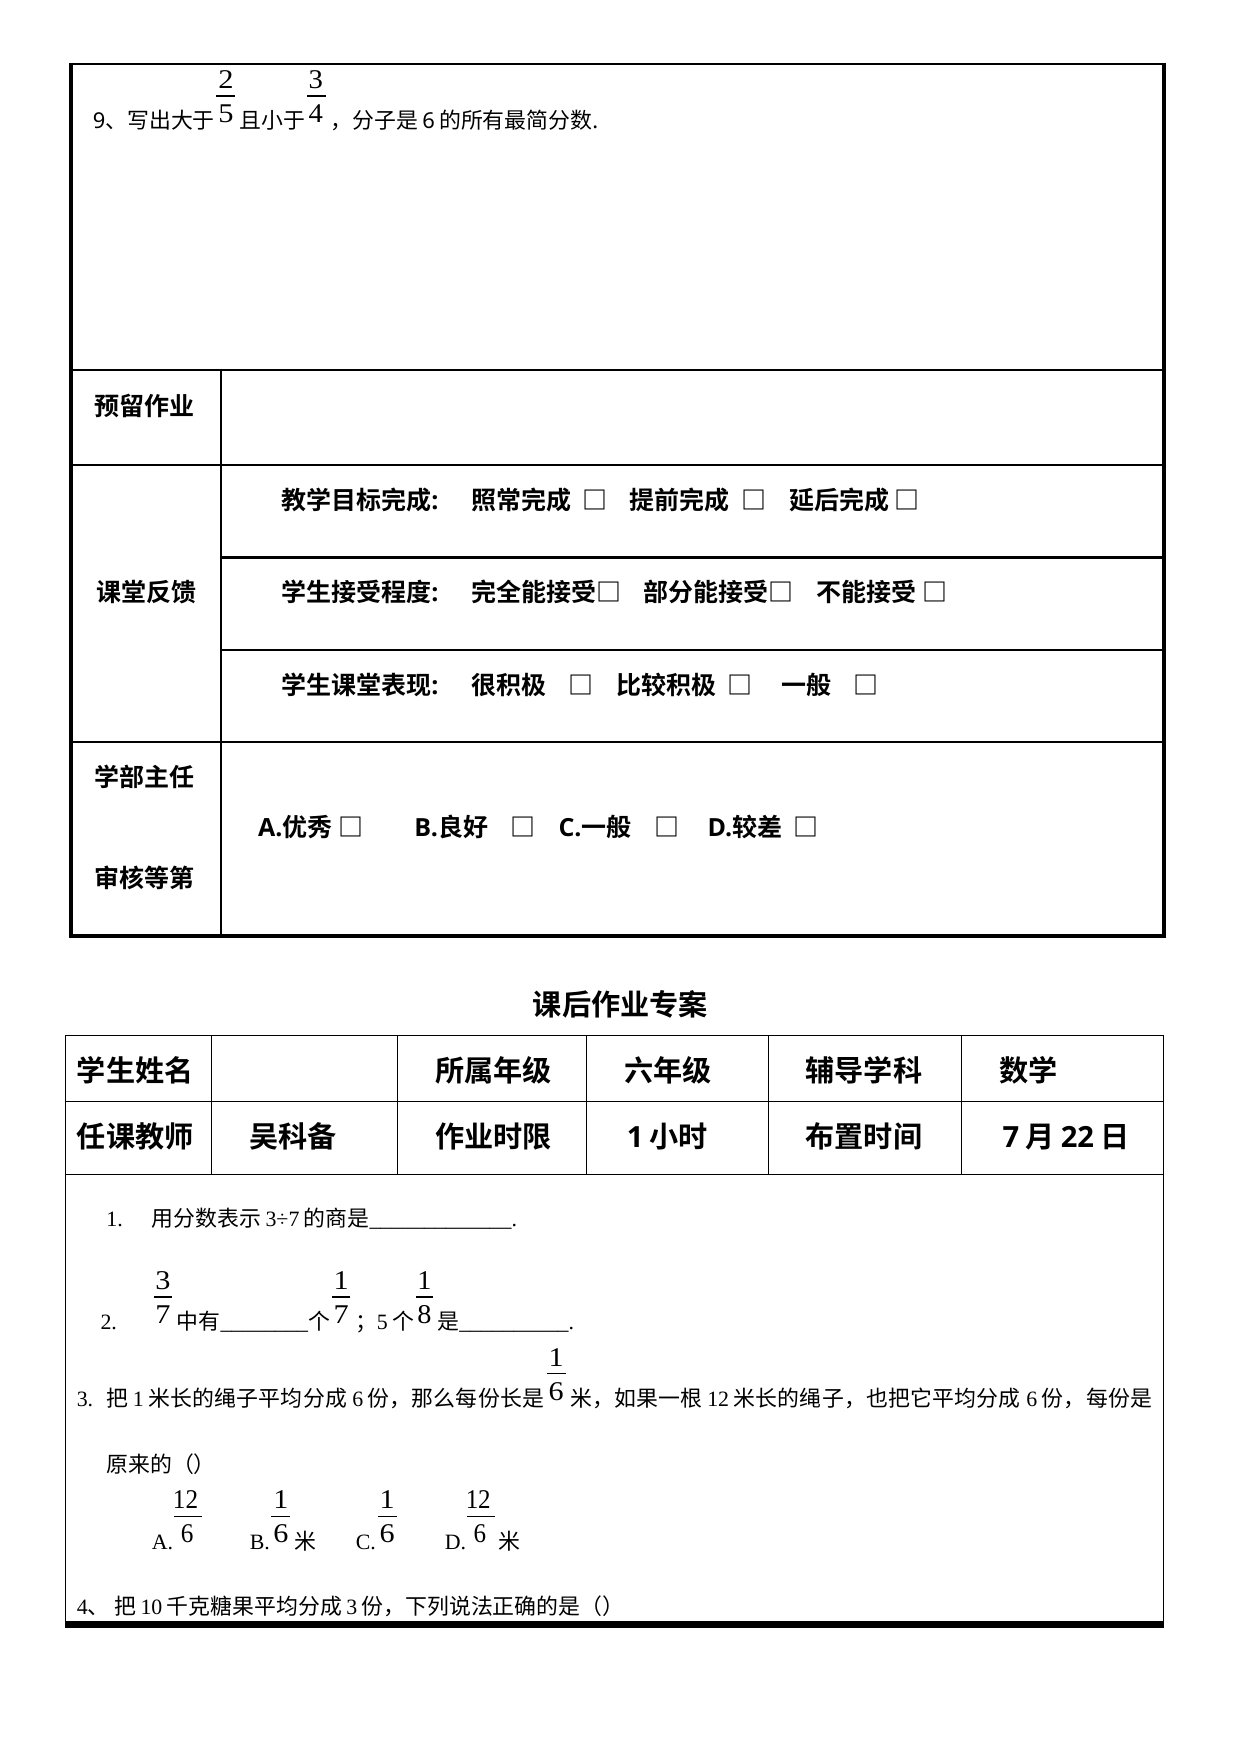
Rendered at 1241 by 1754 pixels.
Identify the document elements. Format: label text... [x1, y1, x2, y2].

table_cell 教学目标完成: 照常完成 □ 提前完成 □ 延后完成 □ [222, 466, 1162, 556]
table_cell 作业时限 [398, 1102, 586, 1174]
table_header 学生姓名 [66, 1036, 211, 1101]
table_cell 1小时 [587, 1102, 768, 1174]
table_cell 学部主任 审核等第 [73, 743, 220, 934]
table_cell A.优秀 □ B.良好 □ C.一般 □ D.较差 □ [222, 743, 1162, 934]
table_cell 预留作业 [73, 371, 220, 464]
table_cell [73, 65, 1162, 368]
table_cell 任课教师 [66, 1102, 211, 1174]
table_cell [222, 371, 1162, 464]
table_header 数学 [962, 1036, 1163, 1101]
table_cell 学生接受程度: 完全能接受□ 部分能接受□ 不能接受 □ [222, 559, 1162, 649]
table_cell 吴科备 [212, 1102, 397, 1174]
table_header 所属年级 [398, 1036, 586, 1101]
text 课后作业专案 [71, 970, 1169, 1035]
table_cell 7月 22日 [962, 1102, 1163, 1174]
table_header [212, 1036, 397, 1101]
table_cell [66, 1175, 1163, 1621]
table_header 六年级 [587, 1036, 768, 1101]
table_cell 课堂反馈 [73, 466, 220, 741]
table_cell 学生课堂表现: 很积极 □ 比较积极 □ 一般 □ [222, 651, 1162, 741]
table_cell 布置时间 [769, 1102, 961, 1174]
table_header 辅导学科 [769, 1036, 961, 1101]
